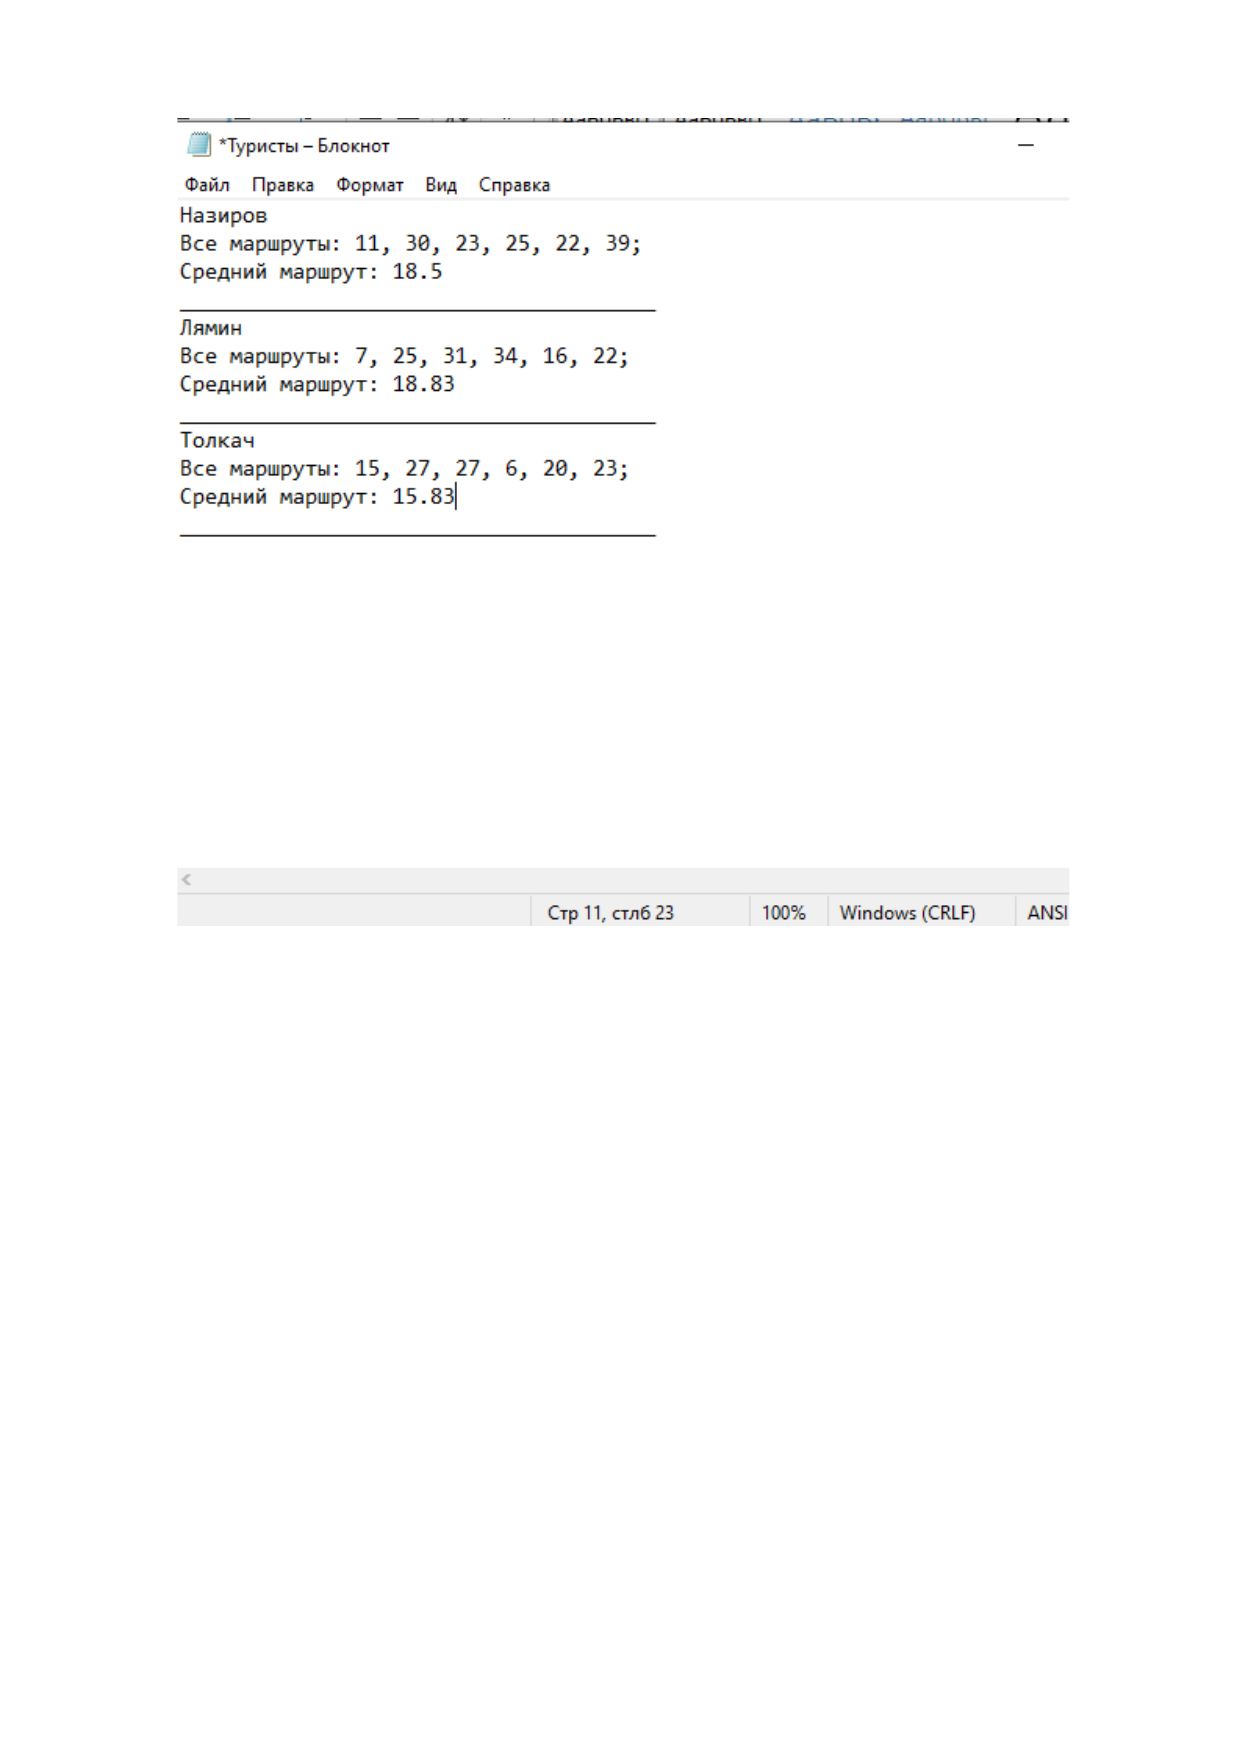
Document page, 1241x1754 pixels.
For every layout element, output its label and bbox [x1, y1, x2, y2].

picture [177, 118, 1070, 926]
